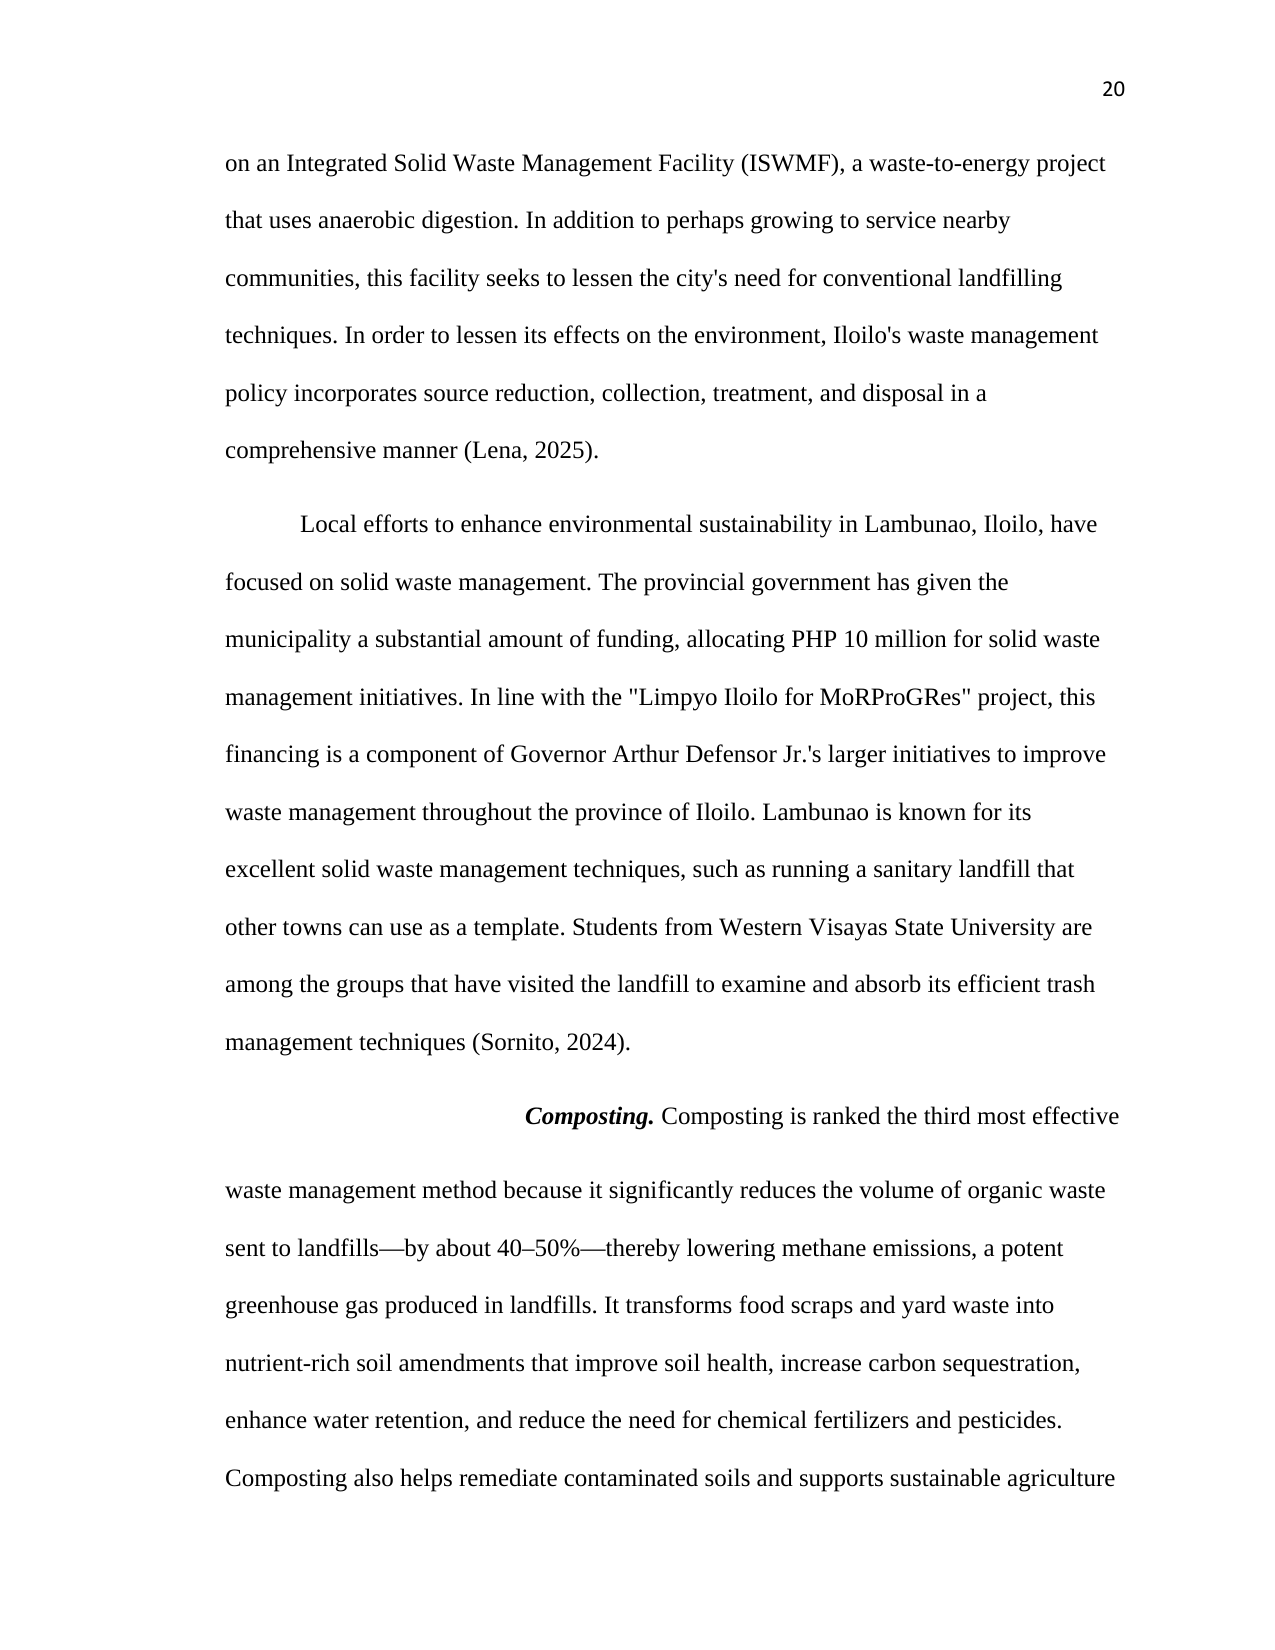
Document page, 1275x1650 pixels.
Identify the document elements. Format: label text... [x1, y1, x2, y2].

text Local efforts to enhance environmental sustainability in Lambunao, Iloilo, have focused on solid waste management. The provincial government has given the municipality a substantial amount of funding, allocating PHP 10 million for solid waste management initiatives. In line with the "Limpyo Iloilo for MoRProGRes" project, this financing is a component of Governor Arthur Defensor Jr.'s larger initiatives to improve waste management throughout the province of Iloilo. Lambunao is known for its excellent solid waste management techniques, such as running a sanitary landfill that other towns can use as a template. Students from Western Visayas State University are among the groups that have visited the landfill to examine and absorb its efficient trash management techniques (Sornito, 2024). [225, 509, 1125, 1056]
text Composting. Composting is ranked the third most effective [450, 1101, 1125, 1130]
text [225, 1175, 1125, 1491]
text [225, 148, 1125, 464]
